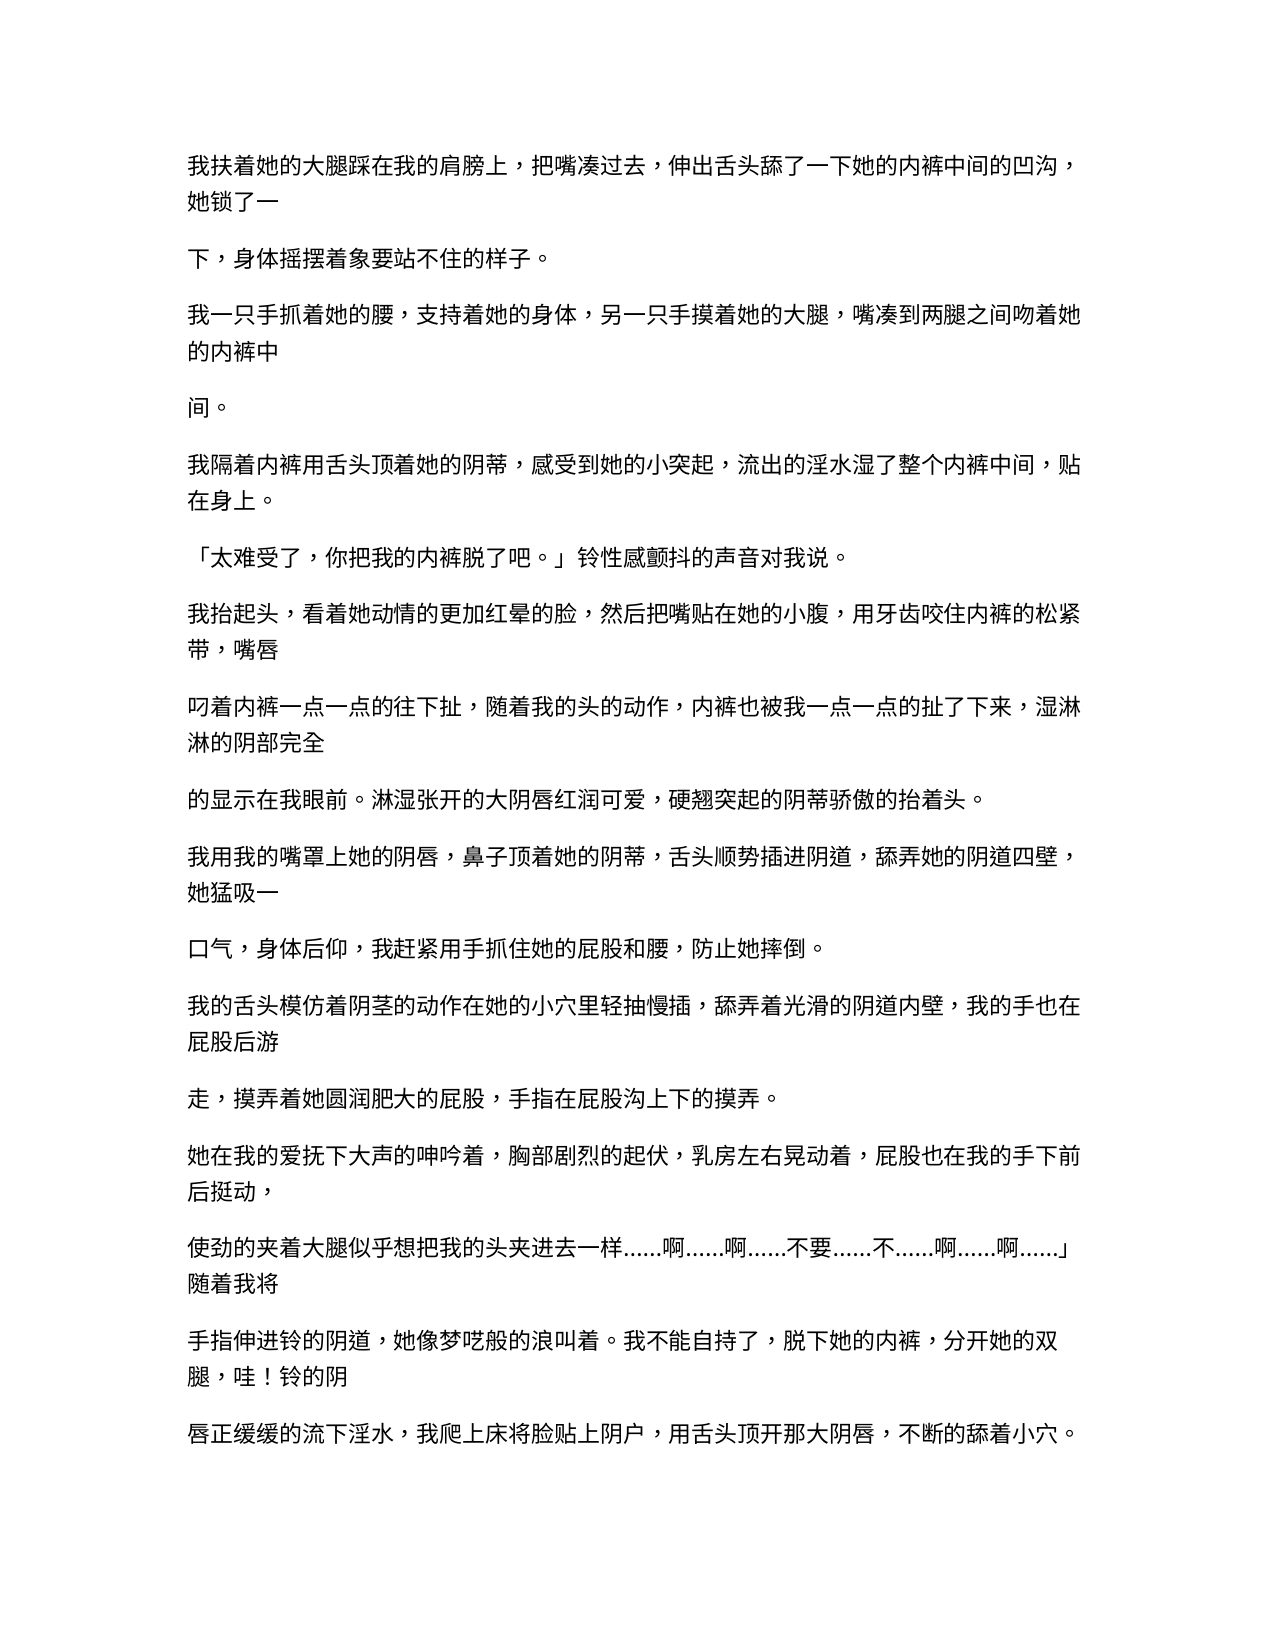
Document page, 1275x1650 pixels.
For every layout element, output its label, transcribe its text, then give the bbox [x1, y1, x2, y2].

text 我隔着内裤用舌头顶着她的阴蒂，感受到她的小突起，流出的淫水湿了整个内裤中间，贴在身上。 [187, 449, 1087, 516]
text 我抬起头，看着她动情的更加红晕的脸，然后把嘴贴在她的小腹，用牙齿咬住内裤的松紧带，嘴唇 [187, 598, 1087, 666]
text 唇正缓缓的流下淫水，我爬上床将脸贴上阴户，用舌头顶开那大阴唇，不断的舔着小穴。 [187, 1418, 1087, 1449]
text 手指伸进铃的阴道，她像梦呓般的浪叫着。我不能自持了，脱下她的内裤，分开她的双腿，哇！铃的阴 [187, 1325, 1087, 1392]
text 间。 [187, 392, 1087, 423]
text 我一只手抓着她的腰，支持着她的身体，另一只手摸着她的大腿，嘴凑到两腿之间吻着她的内裤中 [187, 299, 1087, 367]
text 使劲的夹着大腿似乎想把我的头夹进去一样……啊……啊……不要……不……啊……啊……」随着我将 [187, 1232, 1087, 1299]
text 她在我的爱抚下大声的呻吟着，胸部剧烈的起伏，乳房左右晃动着，屁股也在我的手下前后挺动， [187, 1139, 1087, 1207]
text 下，身体摇摆着象要站不住的样子。 [187, 243, 1087, 274]
text 的显示在我眼前。淋湿张开的大阴唇红润可爱，硬翘突起的阴蒂骄傲的抬着头。 [187, 784, 1087, 815]
text 我扶着她的大腿踩在我的肩膀上，把嘴凑过去，伸出舌头舔了一下她的内裤中间的凹沟，她锁了一 [187, 150, 1087, 217]
text 我用我的嘴罩上她的阴唇，鼻子顶着她的阴蒂，舌头顺势插进阴道，舔弄她的阴道四壁，她猛吸一 [187, 841, 1087, 908]
text 「太难受了，你把我的内裤脱了吧。」铃性感颤抖的声音对我说。 [187, 542, 1087, 573]
text 叼着内裤一点一点的往下扯，随着我的头的动作，内裤也被我一点一点的扯了下来，湿淋淋的阴部完全 [187, 691, 1087, 758]
text 口气，身体后仰，我赶紧用手抓住她的屁股和腰，防止她摔倒。 [187, 933, 1087, 964]
text 走，摸弄着她圆润肥大的屁股，手指在屁股沟上下的摸弄。 [187, 1083, 1087, 1114]
text 我的舌头模仿着阴茎的动作在她的小穴里轻抽慢插，舔弄着光滑的阴道内壁，我的手也在屁股后游 [187, 990, 1087, 1057]
